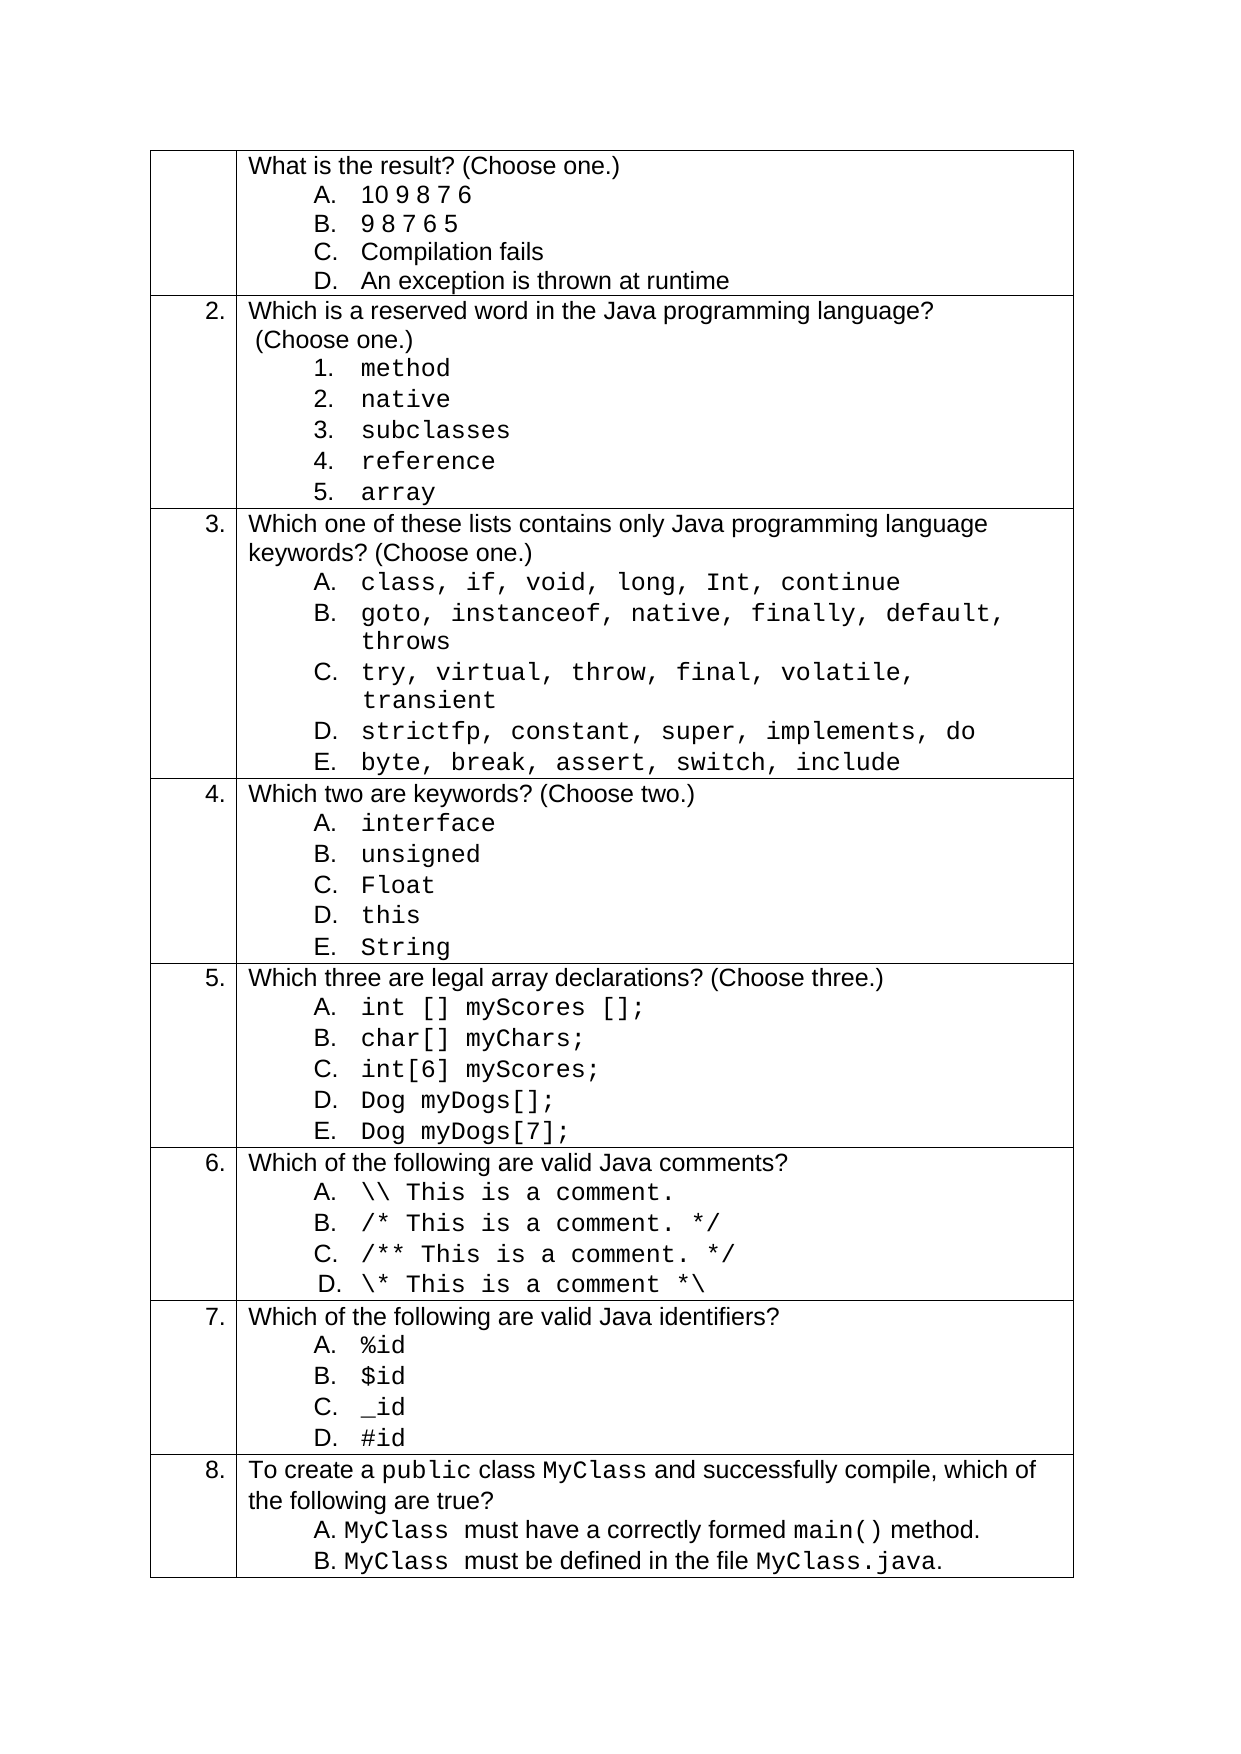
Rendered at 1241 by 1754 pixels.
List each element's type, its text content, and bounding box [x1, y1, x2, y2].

table_cell Which one of these lists contains only Java programming language keywords? (Choose one.) A. class, if, void, long, Int, continue B. goto, instanceof, native, finally, default, throws C. try, virtual, throw, final, volatile, transient D. strictfp, constant, super, implements, do E. byte, break, assert, switch, include [237, 509, 1073, 778]
table_cell Which is a reserved word in the Java programming language? (Choose one.) 1. method 2. native 3. subclasses 4. reference 5. array [237, 296, 1073, 508]
table_cell Which three are legal array declarations? (Choose three.) A. int [] myScores []; B. char[] myChars; C. int[6] myScores; D. Dog myDogs[]; E. Dog myDogs[7]; [237, 964, 1073, 1147]
table_cell 6. [151, 1148, 236, 1300]
table_cell Which of the following are valid Java identifiers? A. %id B. $id C. _id D. #id [237, 1301, 1073, 1454]
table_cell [237, 1455, 1073, 1577]
table_cell 5. [151, 964, 236, 1147]
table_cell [237, 151, 1073, 295]
table_cell 2. [151, 296, 236, 508]
table_cell 7. [151, 1301, 236, 1454]
table_cell 3. [151, 509, 236, 778]
table_cell 4. [151, 779, 236, 962]
table_cell 1. [151, 151, 236, 295]
table_cell Which of the following are valid Java comments? A. \\ This is a comment. B. /* This is a comment. */ C. /** This is a comment. */ D. \* This is a comment *\ [237, 1148, 1073, 1300]
table_cell 8. [151, 1455, 236, 1577]
table_cell Which two are keywords? (Choose two.) A. interface B. unsigned C. Float D. this E. String [237, 779, 1073, 962]
